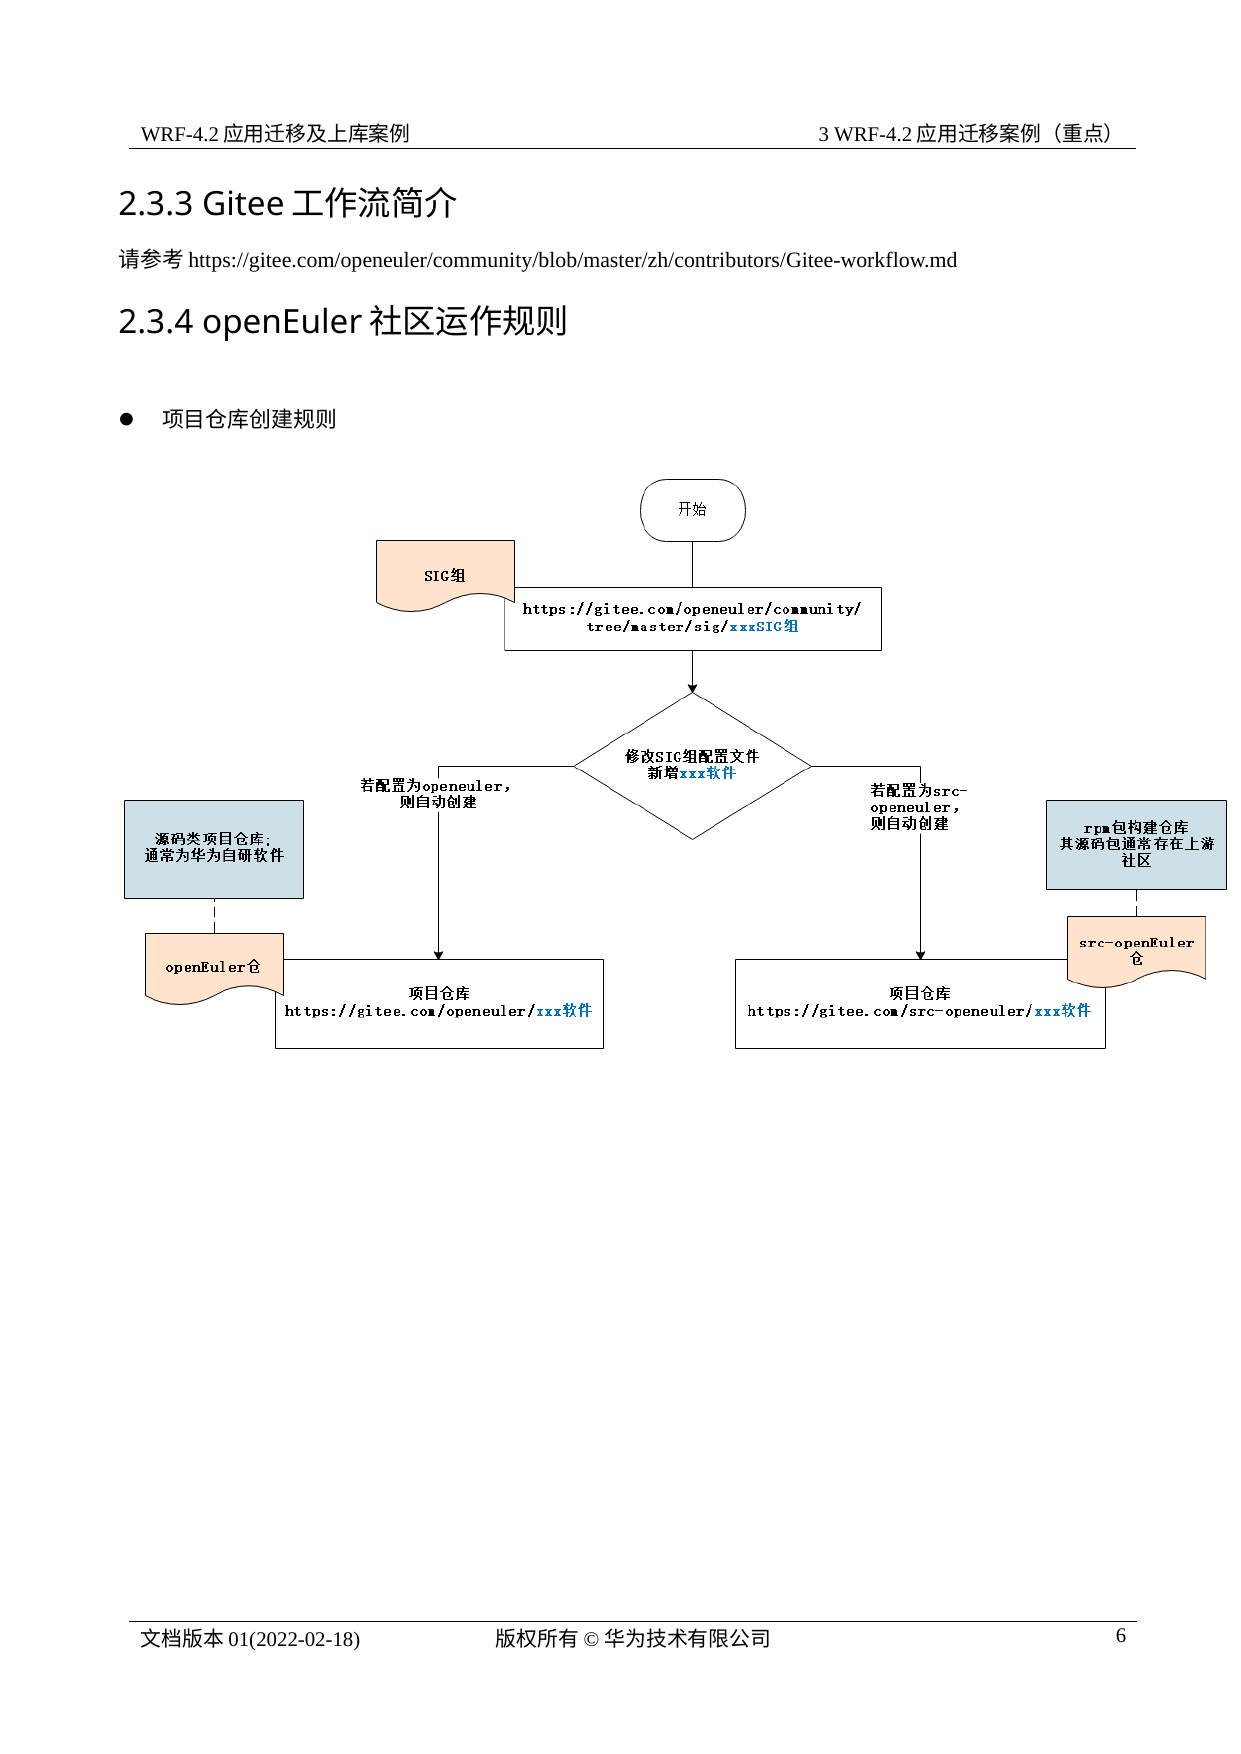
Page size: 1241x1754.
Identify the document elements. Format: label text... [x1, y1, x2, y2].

text 请参考https://gitee.com/openeuler/community/blob/master/zh/contributors/Gitee-workflow.md [118, 242, 1122, 274]
subtitle Gitee工作流简介 [118, 177, 1122, 226]
list 项目仓库创建规则 [118, 402, 1122, 433]
picture [118, 450, 1241, 1124]
subtitle openEuler社区运作规则 [118, 295, 1122, 343]
